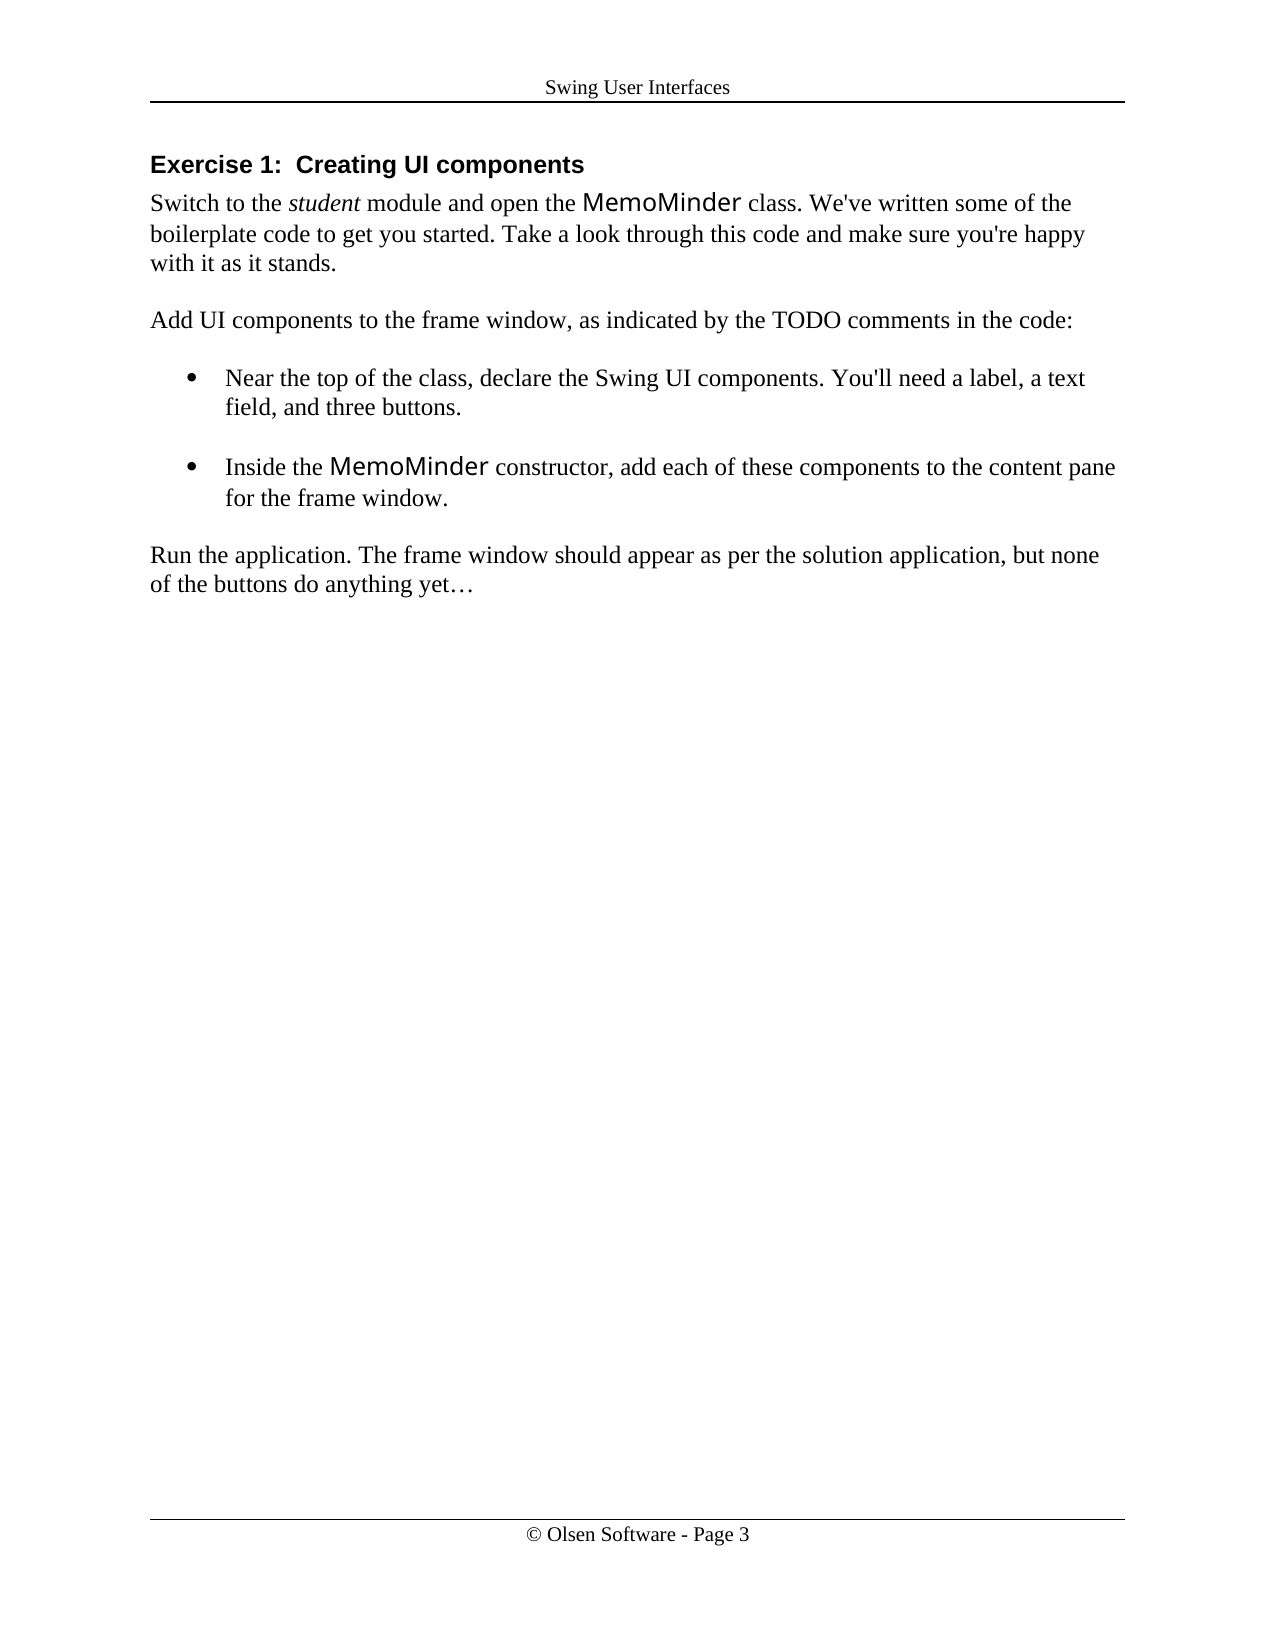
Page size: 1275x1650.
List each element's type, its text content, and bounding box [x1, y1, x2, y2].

list Near the top of the class, declare the Swing UI components. You'll need a label, a text field, and three buttons. [187, 363, 1125, 420]
subtitle Exercise 1: Creating UI components [150, 150, 1125, 179]
list Inside the MemoMinder constructor, add each of these components to the content pane for the frame window. [187, 449, 1125, 541]
text Run the application. The frame window should appear as per the solution application, but none of the buttons do anything yet… [150, 541, 1125, 598]
text Switch to the student module and open the MemoMinder class. We've written some of the boilerplate code to get you started. Take a look through this code and make sure you're happy with it as it stands. [150, 185, 1125, 277]
text Add UI components to the frame window, as indicated by the TODO comments in the code: [150, 305, 1125, 334]
